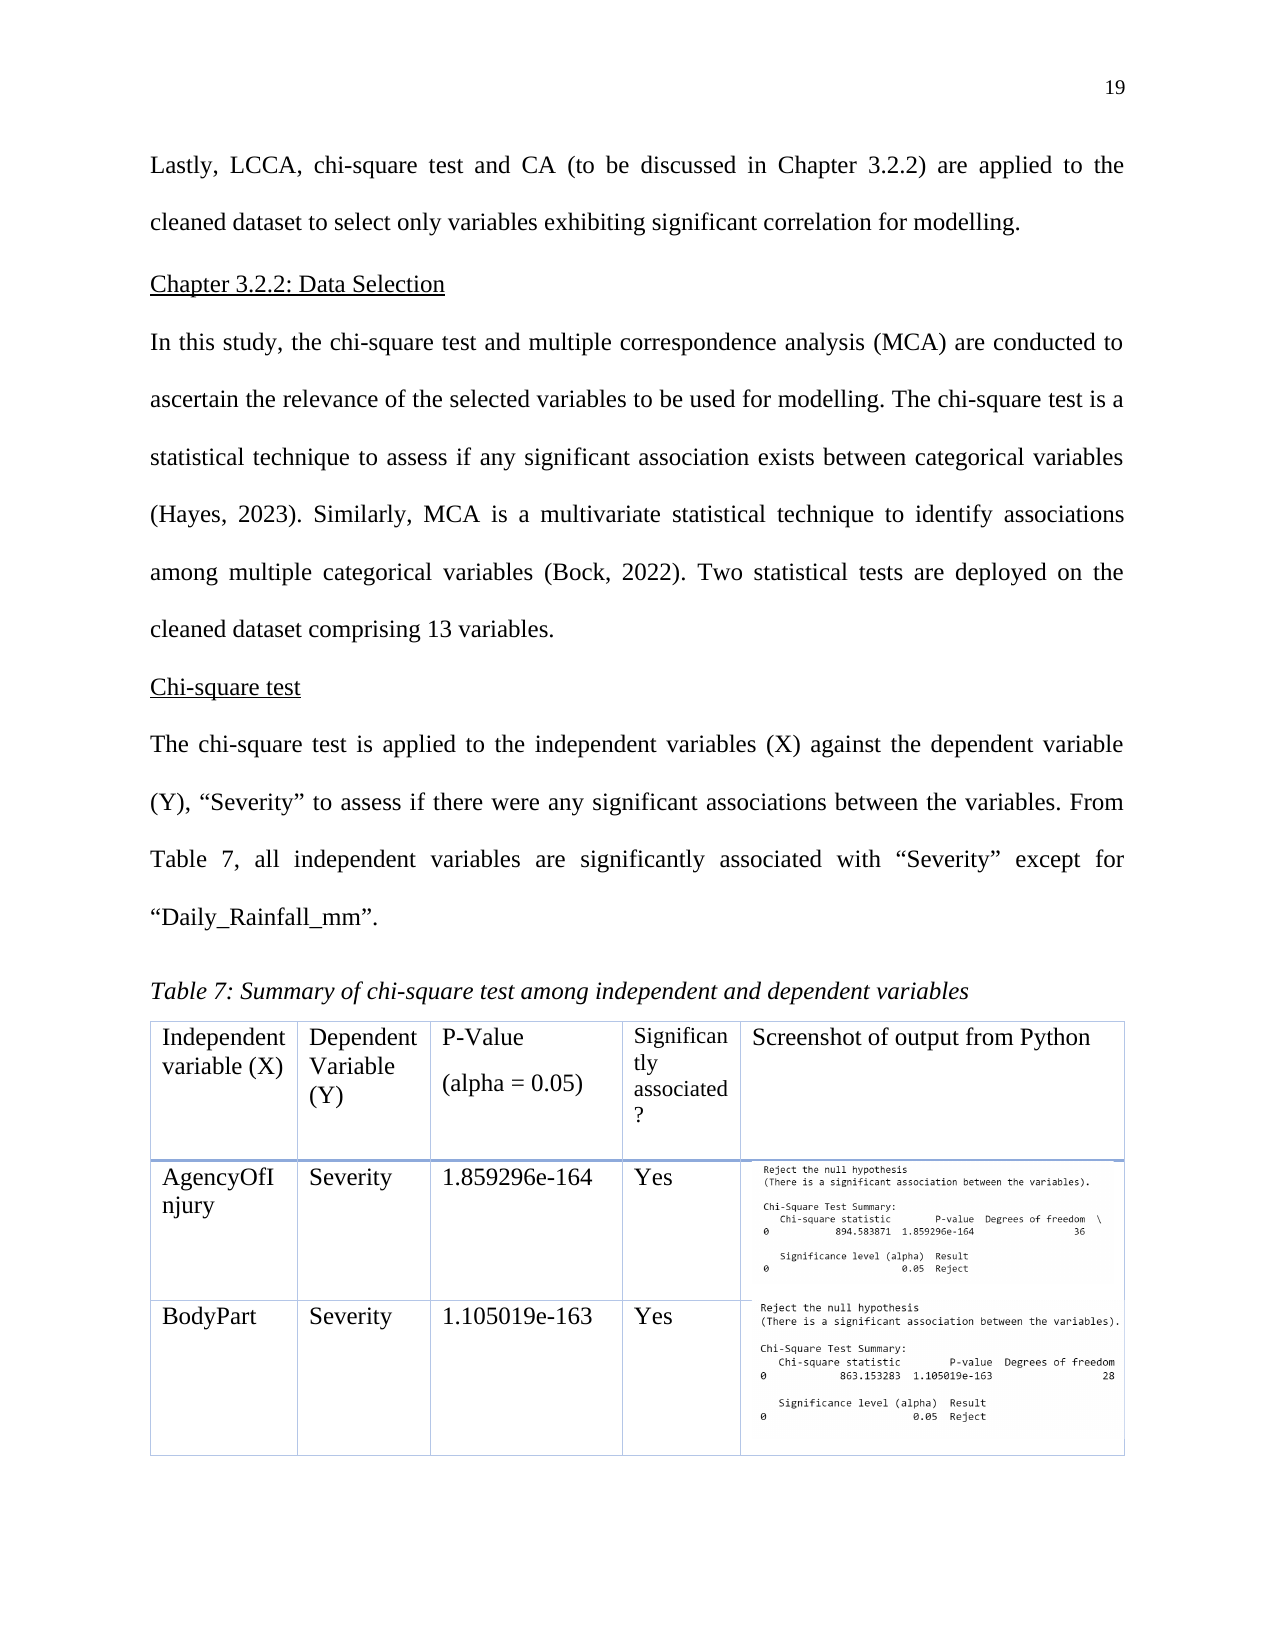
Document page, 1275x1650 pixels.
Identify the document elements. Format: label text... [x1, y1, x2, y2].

table_cell AgencyOfInjury [151, 1162, 297, 1300]
table_cell 1.859296e-164 [431, 1162, 622, 1300]
table_cell [741, 1301, 1124, 1455]
picture [751, 1300, 1125, 1439]
picture [751, 1161, 1114, 1284]
text Table 7: Summary of chi-square test among independent and dependent variables [150, 976, 1125, 1004]
table_cell Severity [298, 1162, 430, 1300]
table_header Dependent Variable (Y) [298, 1022, 430, 1158]
table_header P-Value (alpha = 0.05) [431, 1022, 622, 1158]
text Chi-square test [150, 672, 1125, 700]
table_cell BodyPart [151, 1301, 297, 1455]
table_cell [741, 1162, 1124, 1300]
table_cell 1.105019e-163 [431, 1301, 622, 1455]
table_cell Severity [298, 1301, 430, 1455]
text Lastly, LCCA, chi-square test and CA (to be discussed in Chapter 3.2.2) are applied to the cleaned dataset to select only variables exhibiting significant correlation for modelling. [150, 150, 1125, 236]
table_cell Yes [623, 1162, 740, 1300]
text The chi-square test is applied to the independent variables (X) against the dependent variable (Y), “Severity” to assess if there were any significant associations between the variables. From Table 7, all independent variables are significantly associated with “Severity” except for “Daily_Rainfall_mm”. [150, 729, 1125, 930]
text In this study, the chi-square test and multiple correspondence analysis (MCA) are conducted to ascertain the relevance of the selected variables to be used for modelling. The chi-square test is a statistical technique to assess if any significant association exists between categorical variables (Hayes, 2023). Similarly, MCA is a multivariate statistical technique to identify associations among multiple categorical variables (Bock, 2022). Two statistical tests are deployed on the cleaned dataset comprising 13 variables. [150, 327, 1125, 643]
subtitle Chapter 3.2.2: Data Selection [150, 269, 1125, 298]
table_header Screenshot of output from Python [741, 1022, 1124, 1158]
table_cell Yes [623, 1301, 740, 1455]
table_header Independent variable (X) [151, 1022, 297, 1158]
table_header Significantly associated? [623, 1022, 740, 1158]
